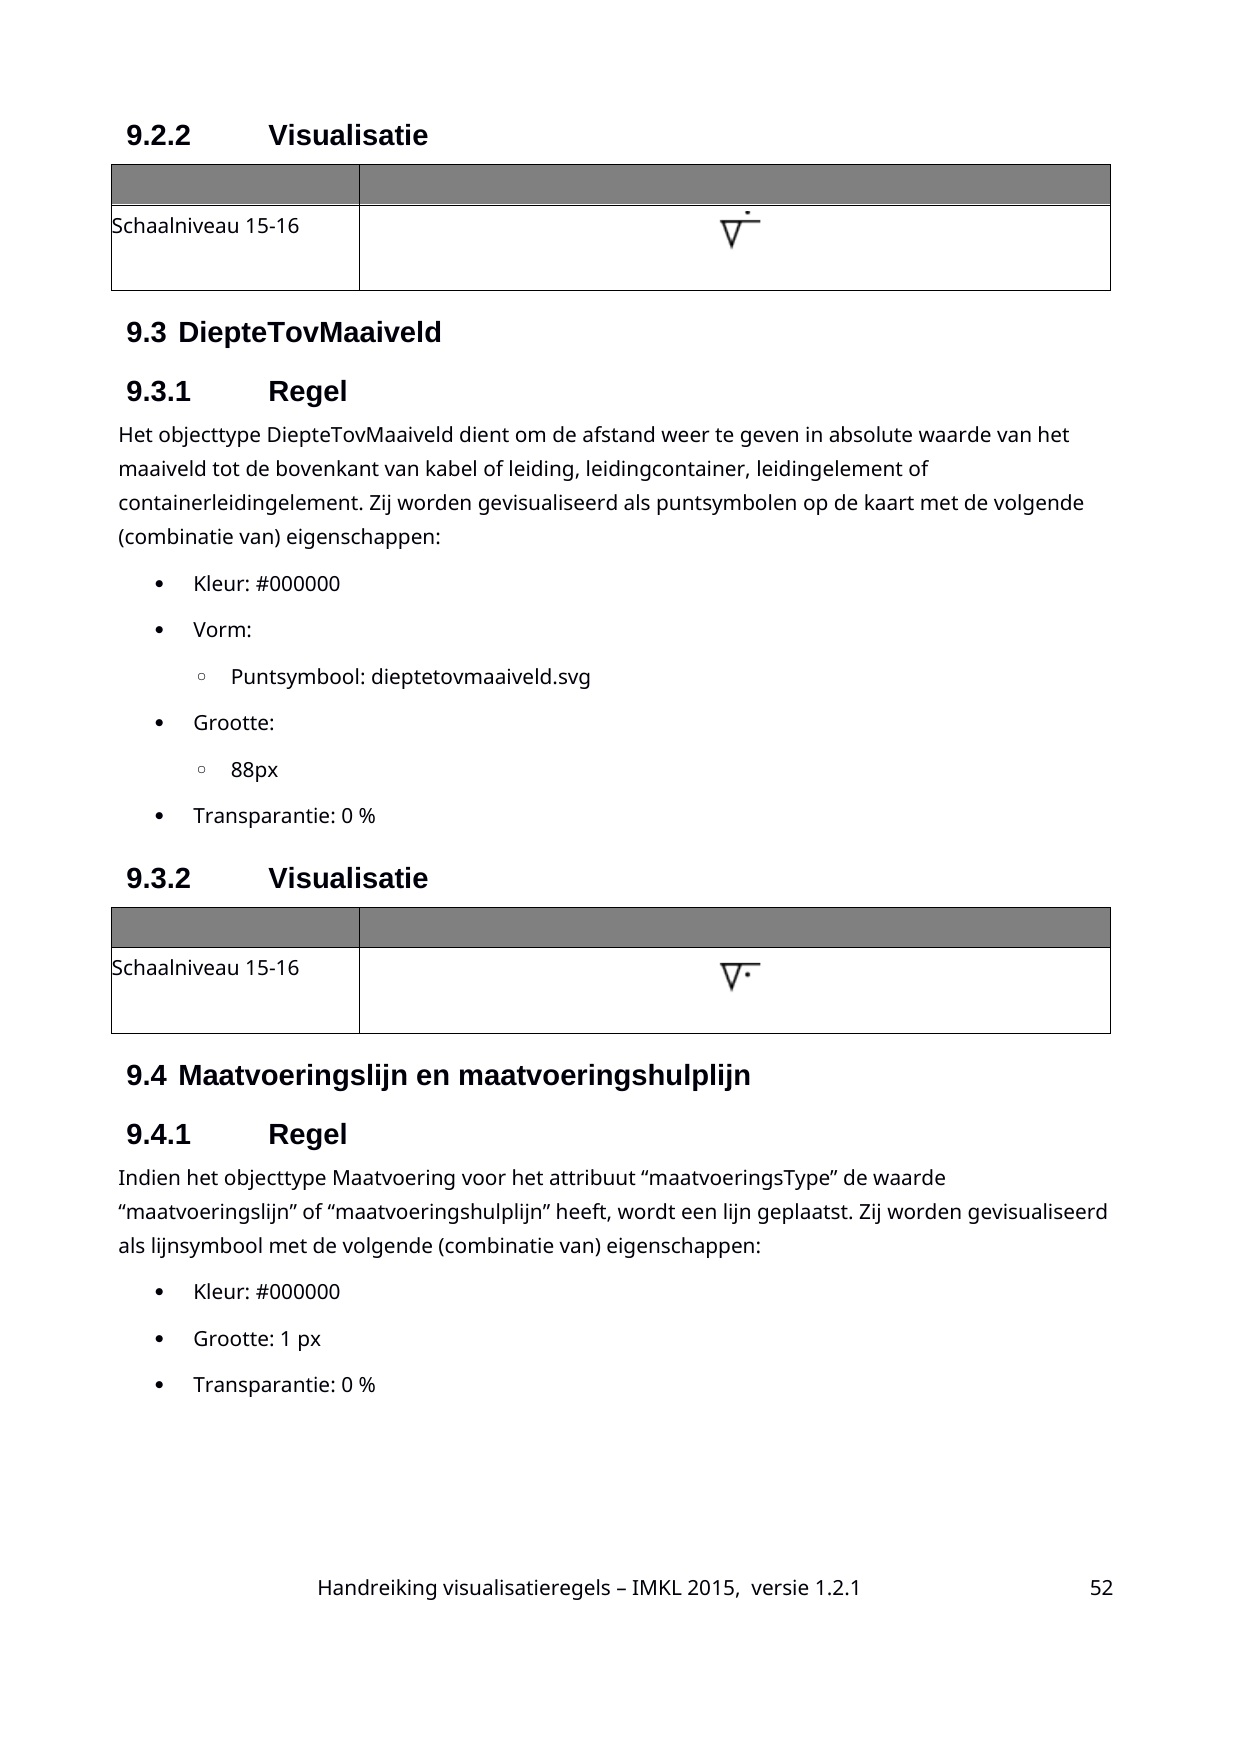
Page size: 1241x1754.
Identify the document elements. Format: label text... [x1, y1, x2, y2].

table_header [112, 908, 359, 947]
list Kleur: #000000 [156, 569, 1122, 597]
list Regel [118, 374, 1122, 408]
picture [703, 953, 761, 1027]
table_header [112, 165, 359, 204]
list 88px [193, 755, 1122, 783]
table_cell [360, 206, 1110, 290]
table_header [360, 165, 1110, 204]
text Indien het objecttype Maatvoering voor het attribuut “maatvoeringsType” de waarde “maatvoeringslijn” of “maatvoeringshulplijn” heeft, wordt een lijn geplaatst. Zij worden gevisualiseerd als lijnsymbool met de volgende (combinatie van) eigenschappen: [118, 1163, 1122, 1259]
list Visualisatie [118, 118, 1122, 152]
list Maatvoeringslijn en maatvoeringshulplijn [118, 1058, 1122, 1092]
list Grootte: 1 px [156, 1324, 1122, 1352]
picture [703, 211, 761, 285]
table_cell Schaalniveau 15-16 [112, 206, 359, 290]
list Transparantie: 0 % [156, 802, 1122, 830]
list DiepteTovMaaiveld [118, 316, 1122, 349]
list Regel [118, 1117, 1122, 1150]
list Kleur: #000000 [156, 1277, 1122, 1306]
list Transparantie: 0 % [156, 1371, 1122, 1399]
table_header [360, 908, 1110, 947]
list Grootte: [156, 708, 1122, 737]
list Puntsymbool: dieptetovmaaiveld.svg [193, 662, 1122, 690]
list Visualisatie [118, 861, 1122, 894]
text Het objecttype DiepteTovMaaiveld dient om de afstand weer te geven in absolute waarde van het maaiveld tot de bovenkant van kabel of leiding, leidingcontainer, leidingelement of containerleidingelement. Zij worden gevisualiseerd als puntsymbolen op de kaart met de volgende (combinatie van) eigenschappen: [118, 420, 1122, 551]
table_cell Schaalniveau 15-16 [112, 948, 359, 1033]
list Vorm: [156, 615, 1122, 644]
table_cell [360, 948, 1110, 1033]
